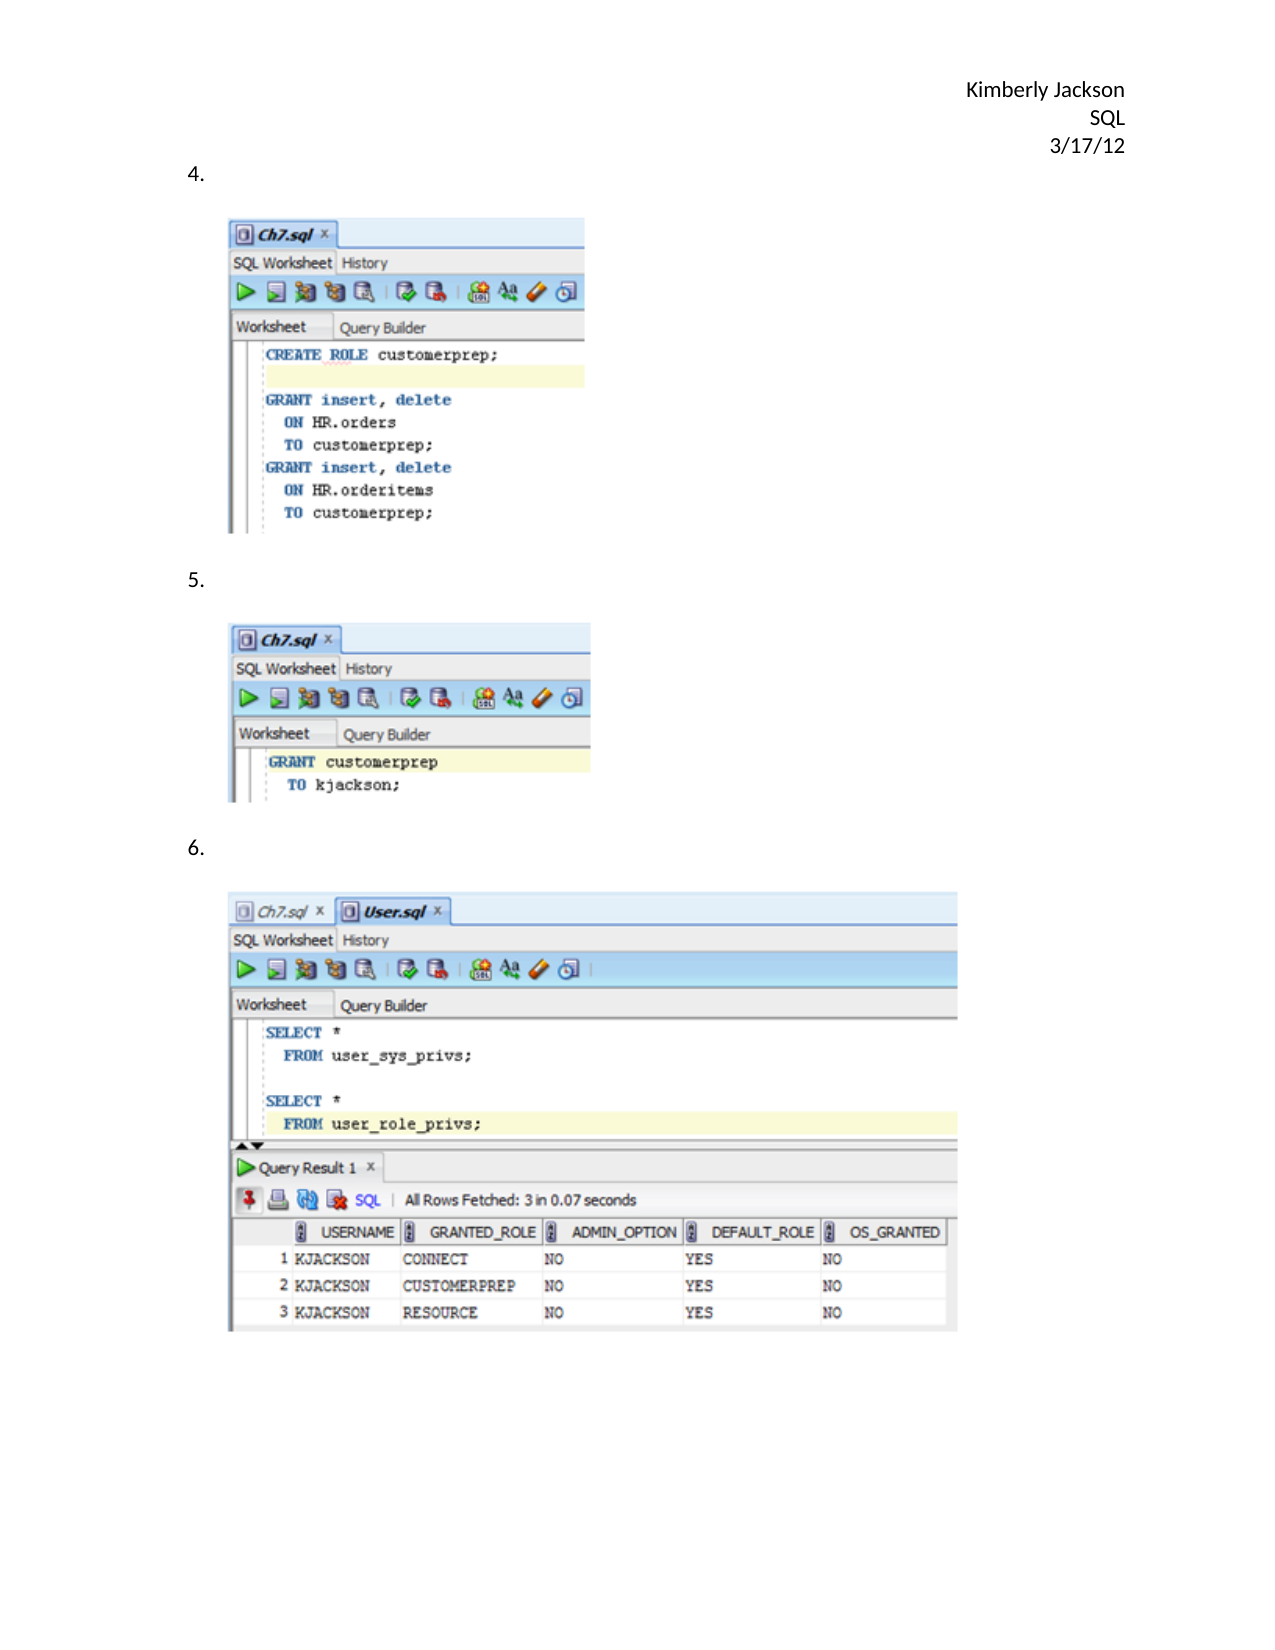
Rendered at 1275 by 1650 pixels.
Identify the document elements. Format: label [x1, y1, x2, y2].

picture [225, 889, 961, 1335]
picture [225, 215, 588, 537]
picture [225, 621, 594, 806]
